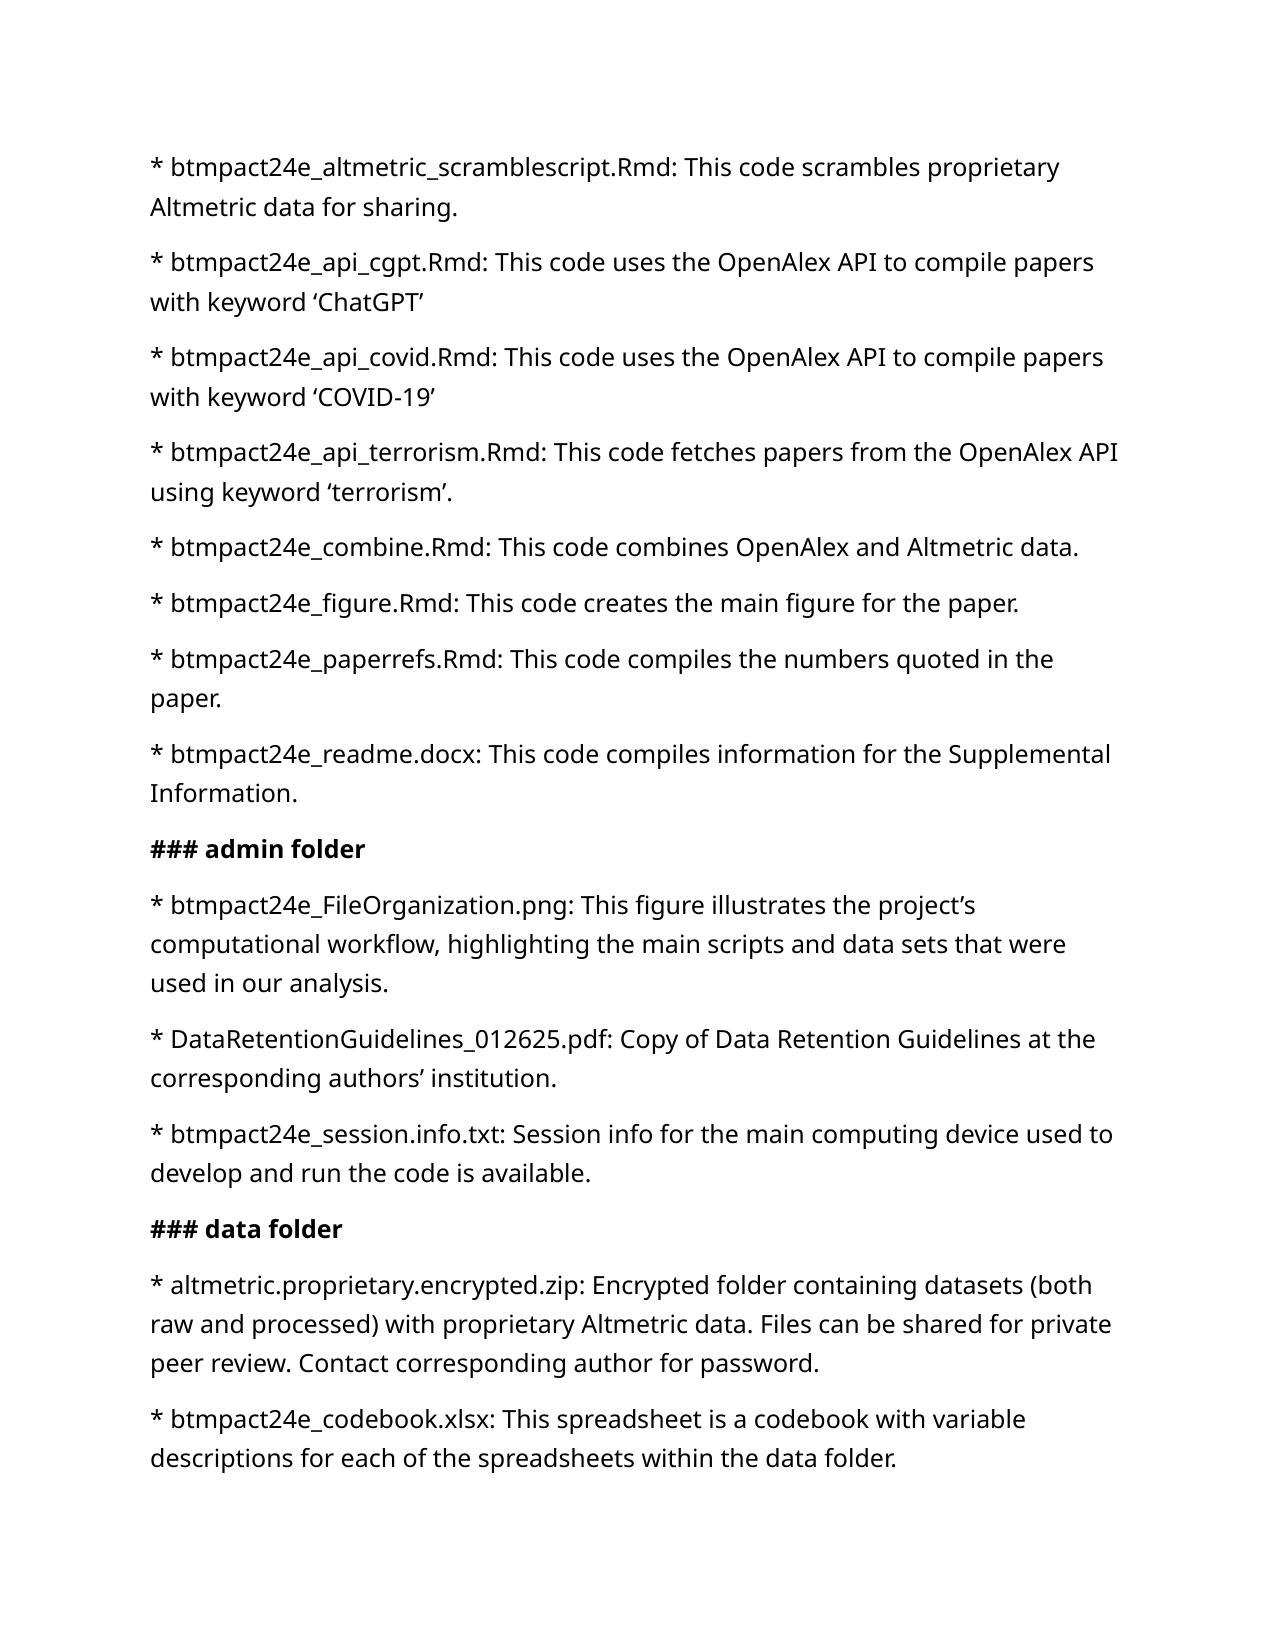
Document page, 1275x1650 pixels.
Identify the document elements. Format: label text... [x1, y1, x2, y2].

text * btmpact24e_api_covid.Rmd: This code uses the OpenAlex API to compile papers with keyword ‘COVID-19’ [150, 340, 1125, 413]
text * btmpact24e_figure.Rmd: This code creates the main figure for the paper. [150, 586, 1125, 620]
text * btmpact24e_codebook.xlsx: This spreadsheet is a codebook with variable descriptions for each of the spreadsheets within the data folder. [150, 1402, 1125, 1475]
text * btmpact24e_combine.Rmd: This code combines OpenAlex and Altmetric data. [150, 530, 1125, 564]
text * btmpact24e_api_cgpt.Rmd: This code uses the OpenAlex API to compile papers with keyword ‘ChatGPT’ [150, 245, 1125, 318]
text * btmpact24e_paperrefs.Rmd: This code compiles the numbers quoted in the paper. [150, 642, 1125, 715]
text ### admin folder [150, 832, 1125, 866]
text * DataRetentionGuidelines_012625.pdf: Copy of Data Retention Guidelines at the corresponding authors’ institution. [150, 1022, 1125, 1095]
text * btmpact24e_readme.docx: This code compiles information for the Supplemental Information. [150, 737, 1125, 810]
text * btmpact24e_altmetric_scramblescript.Rmd: This code scrambles proprietary Altmetric data for sharing. [150, 150, 1125, 223]
text * btmpact24e_api_terrorism.Rmd: This code fetches papers from the OpenAlex API using keyword ‘terrorism’. [150, 435, 1125, 508]
text * btmpact24e_session.info.txt: Session info for the main computing device used to develop and run the code is available. [150, 1117, 1125, 1190]
text ### data folder [150, 1212, 1125, 1246]
text * altmetric.proprietary.encrypted.zip: Encrypted folder containing datasets (both raw and processed) with proprietary Altmetric data. Files can be shared for private peer review. Contact corresponding author for password. [150, 1267, 1125, 1380]
text * btmpact24e_FileOrganization.png: This figure illustrates the project’s computational workflow, highlighting the main scripts and data sets that were used in our analysis. [150, 887, 1125, 1000]
